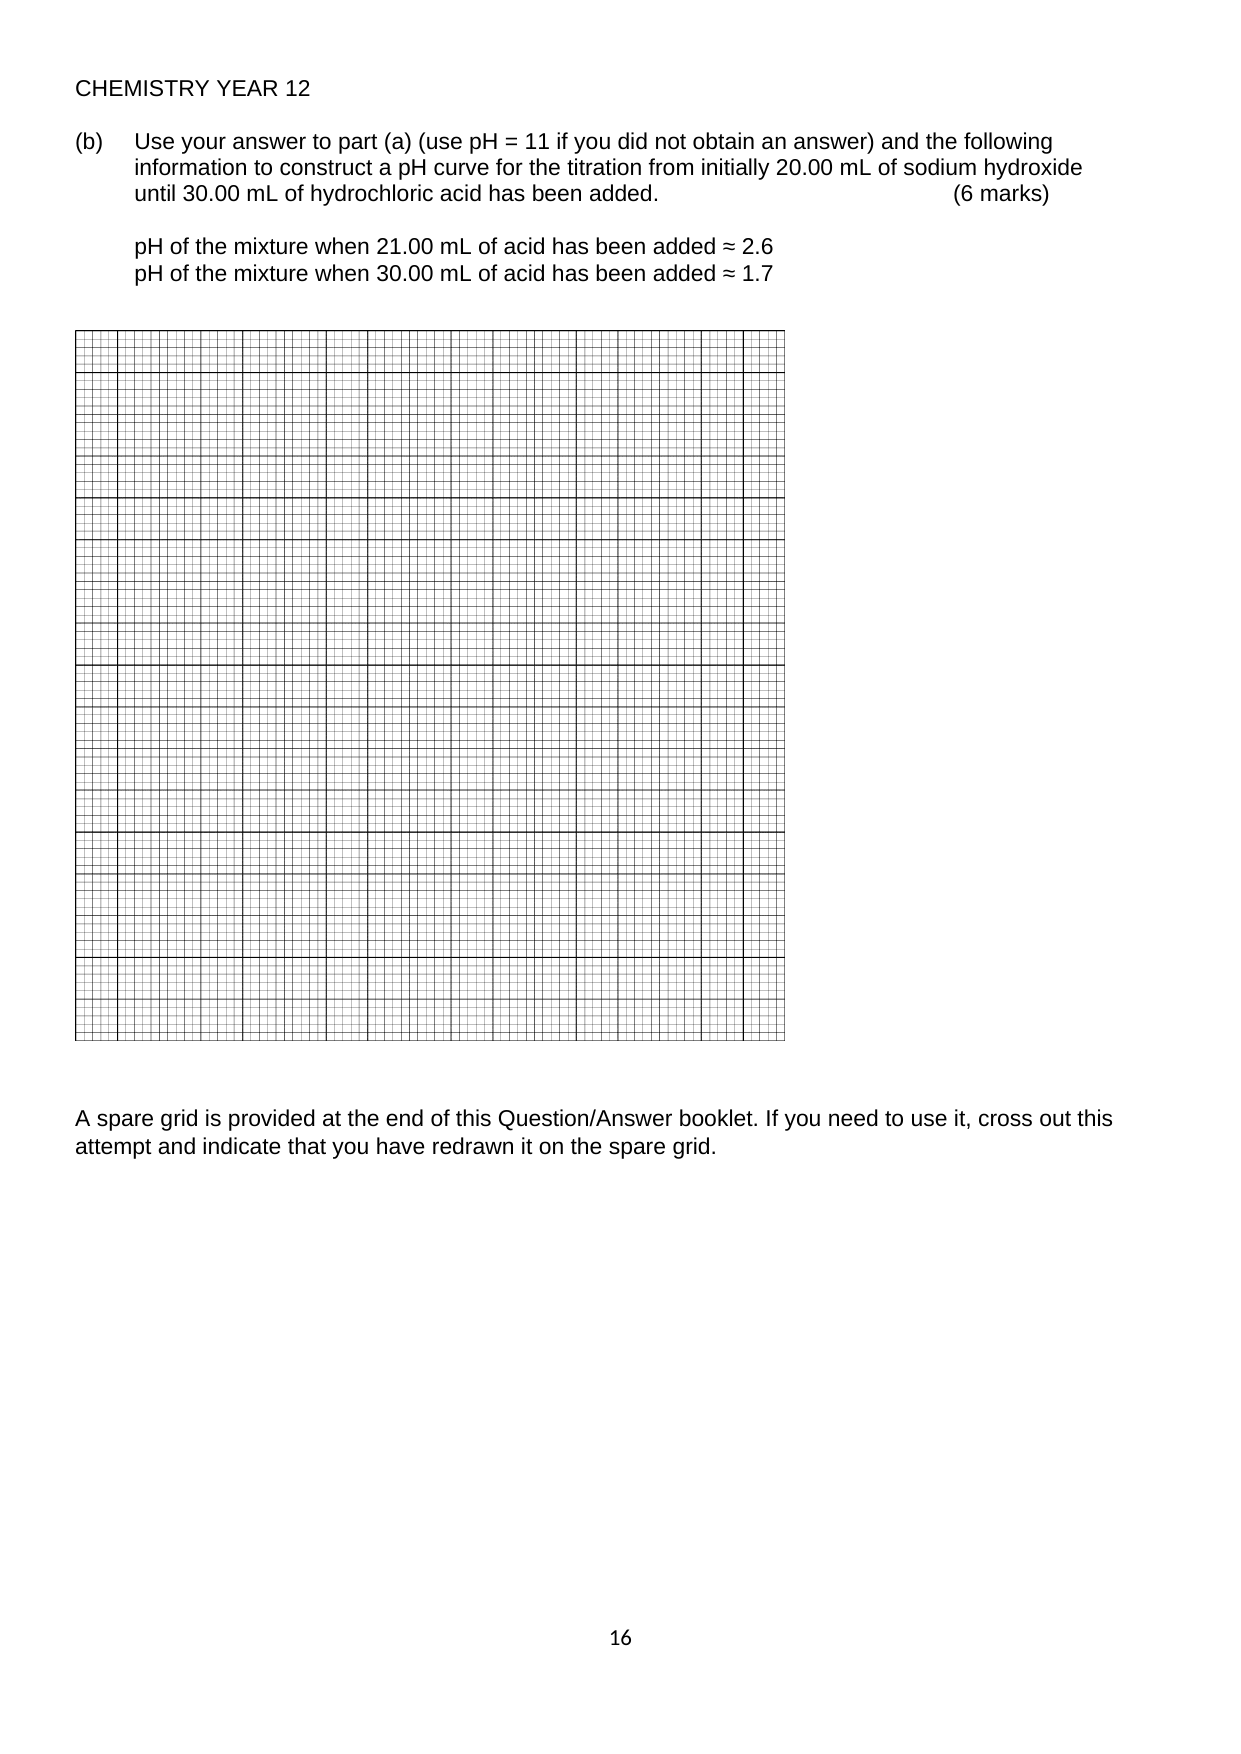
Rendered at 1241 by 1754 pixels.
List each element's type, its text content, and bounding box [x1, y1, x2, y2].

picture [75, 330, 785, 1041]
text pH of the mixture when 30.00 mL of acid has been added ≈ 1.7 [134, 259, 1100, 286]
text pH of the mixture when 21.00 mL of acid has been added ≈ 2.6 [134, 233, 1100, 259]
text (b) Use your answer to part (a) (use pH = 11 if you did not obtain an answer) and the following information to construct a pH curve for the titration from initially 20.00 mL of sodium hydroxide until 30.00 mL of hydrochloric acid has been added. (6 marks) [75, 128, 1100, 207]
text A spare grid is provided at the end of this Question/Answer booklet. If you need to use it, cross out this attempt and indicate that you have redrawn it on the spare grid. [75, 1104, 1165, 1159]
